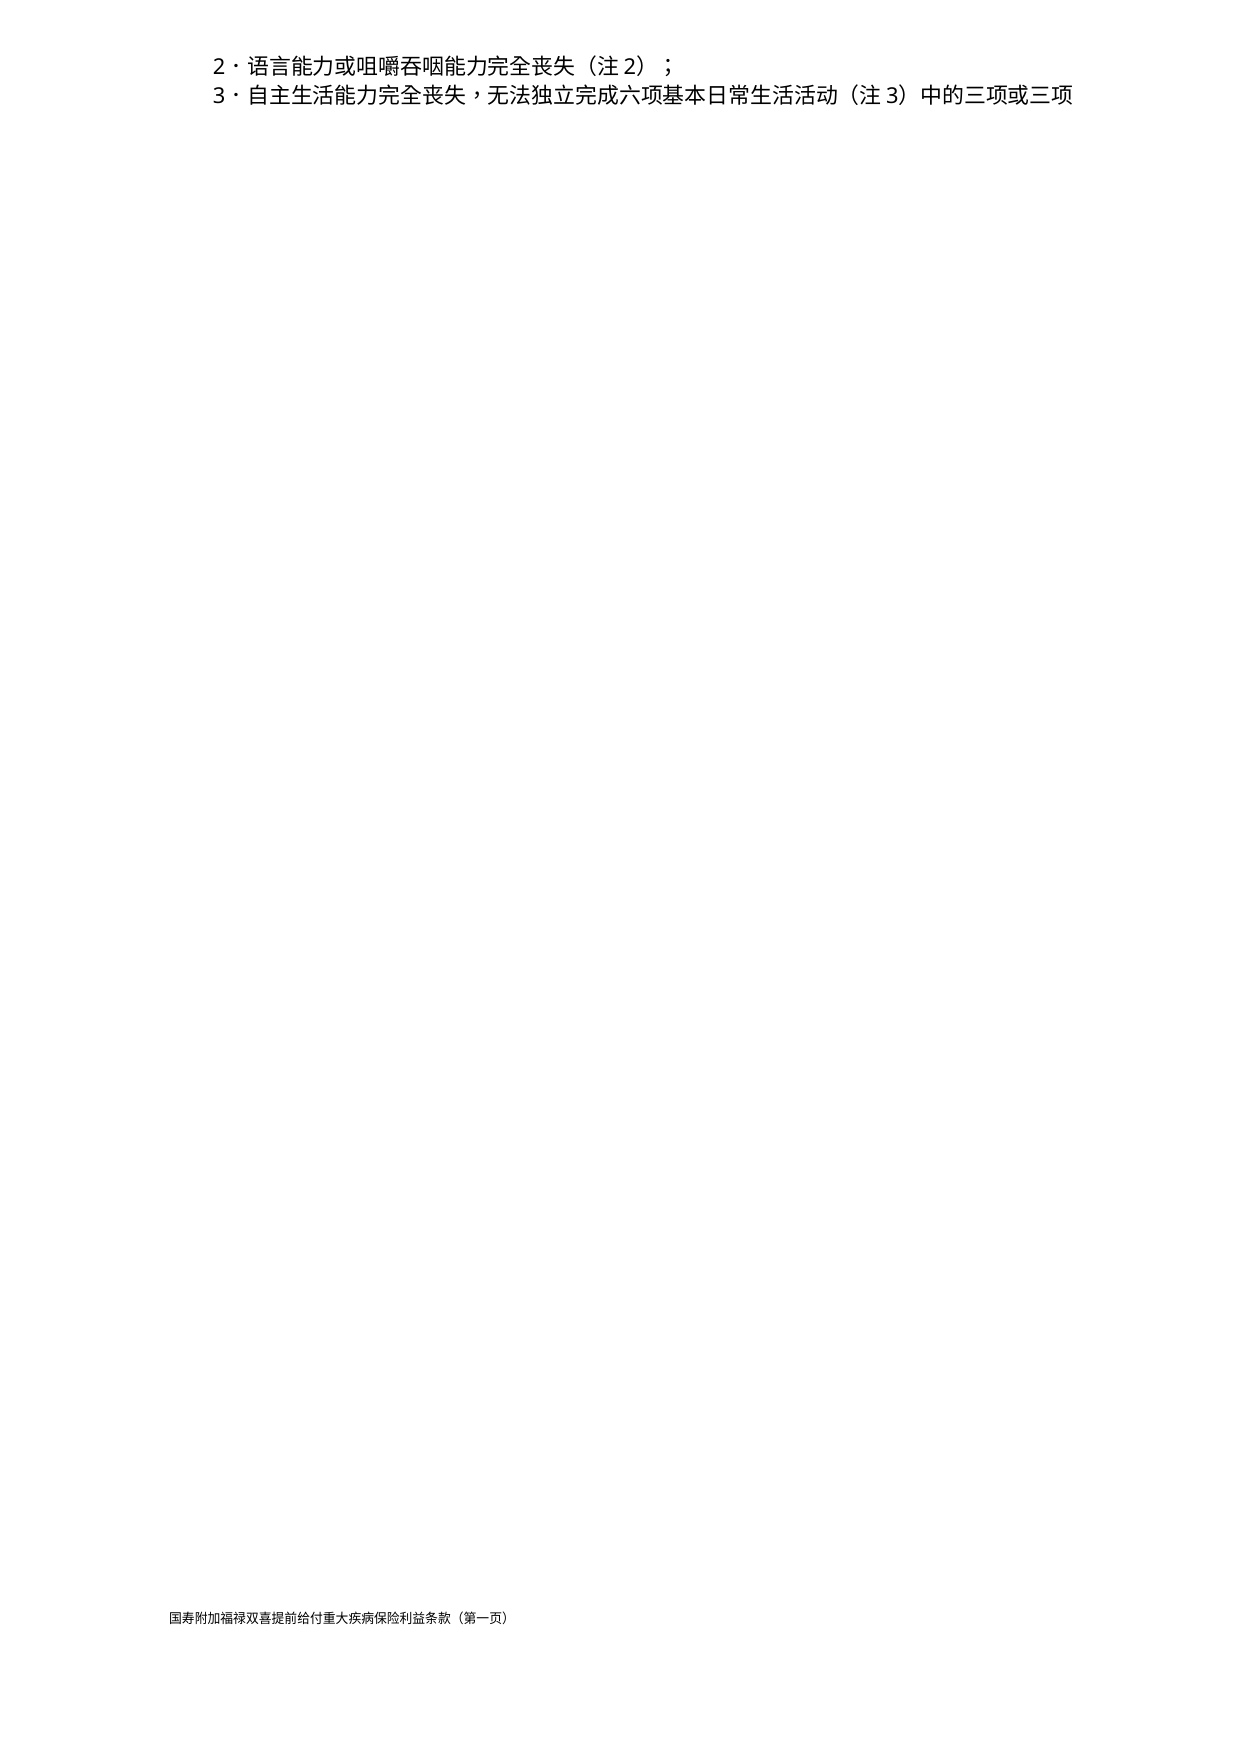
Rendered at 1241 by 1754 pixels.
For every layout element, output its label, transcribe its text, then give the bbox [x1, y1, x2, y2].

text 3．自主生活能力完全丧失，无法独立完成六项基本日常生活活动（注3）中的三项或三项 [213, 80, 1186, 109]
text 2．语言能力或咀嚼吞咽能力完全丧失（注2）； [213, 52, 1186, 80]
